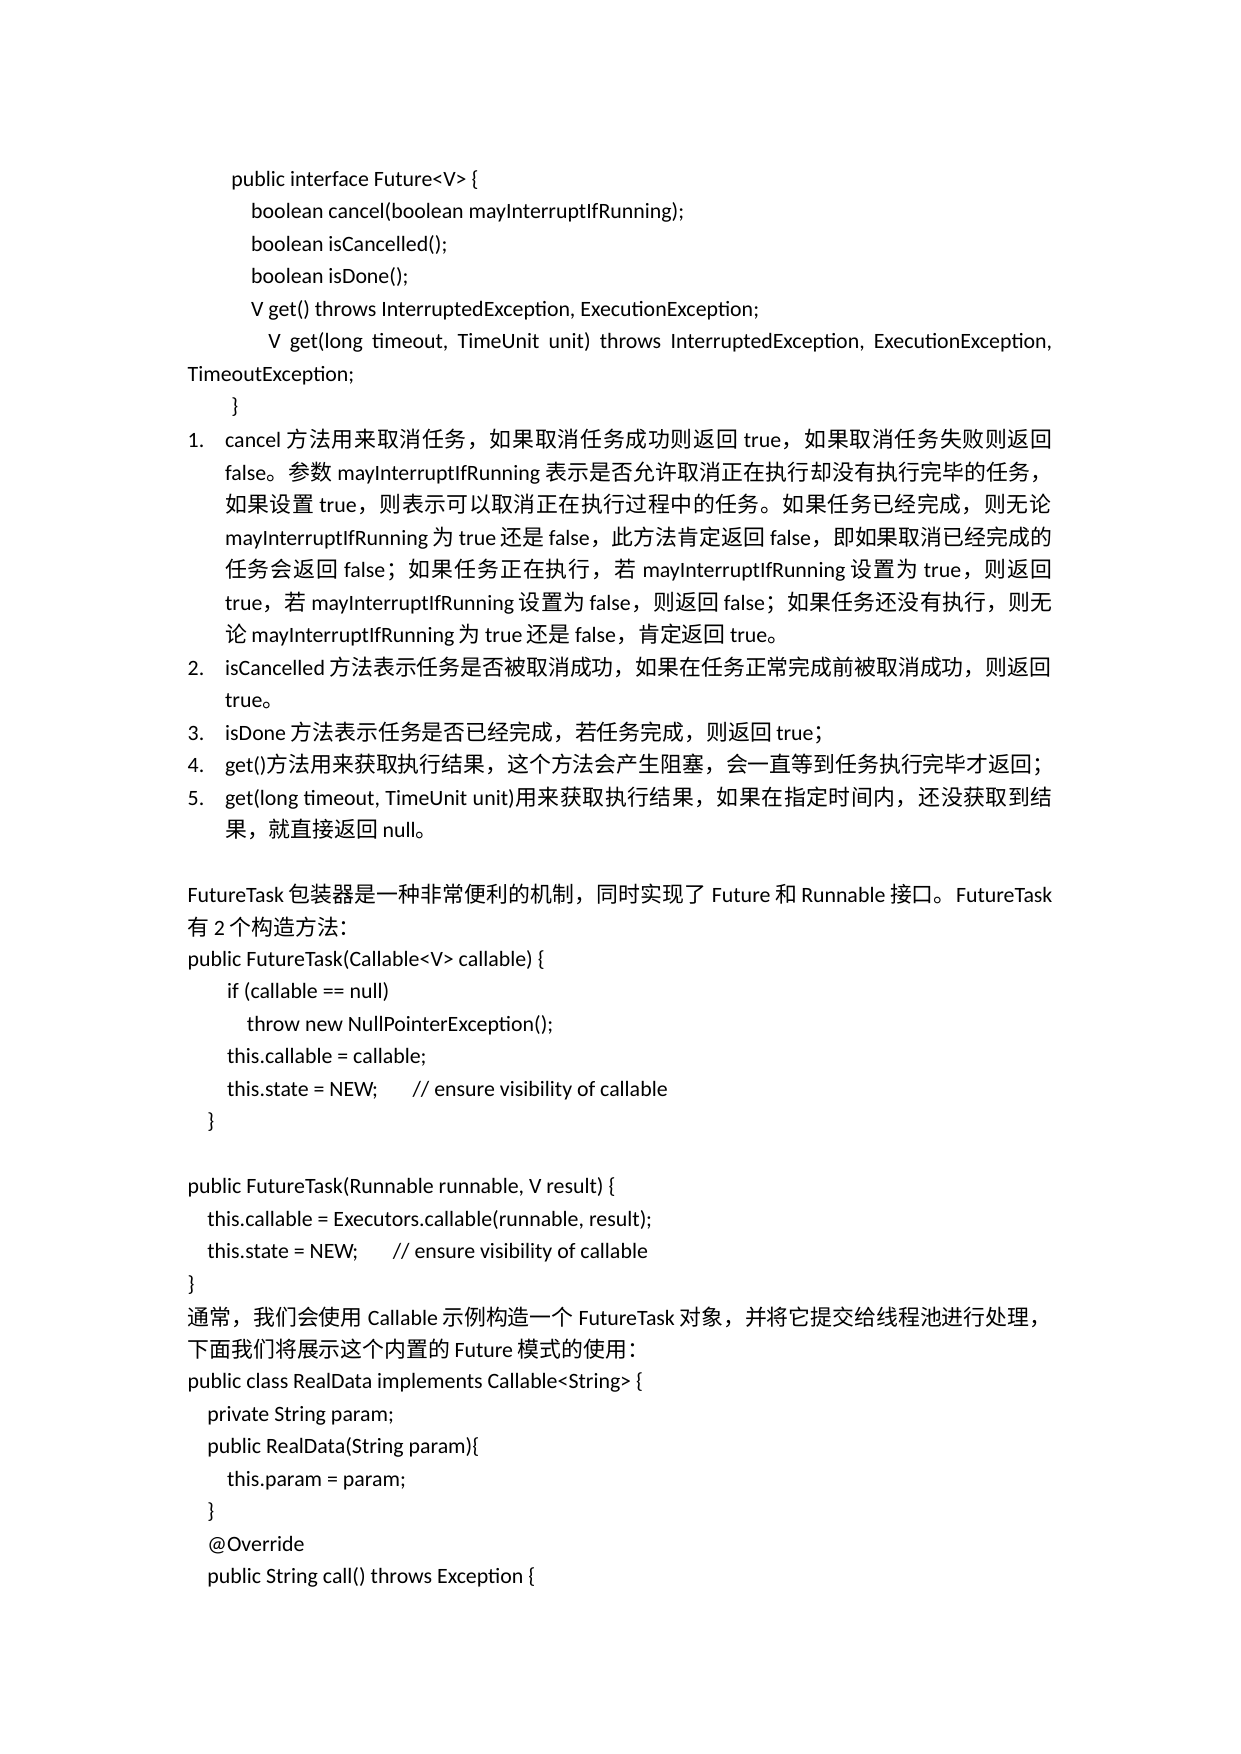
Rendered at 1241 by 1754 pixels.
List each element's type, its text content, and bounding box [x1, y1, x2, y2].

text public RealData(String param){ [187, 1429, 1053, 1462]
text } [187, 1104, 1053, 1137]
text public class RealData implements Callable<String> { [187, 1364, 1053, 1397]
text this.state = NEW; // ensure visibility of callable [187, 1072, 1053, 1104]
text throw new NullPointerException(); [187, 1007, 1053, 1039]
text } [187, 389, 1053, 422]
text } [187, 1494, 1053, 1527]
text this.param = param; [187, 1462, 1053, 1494]
list isDone方法表示任务是否已经完成，若任务完成，则返回true； [187, 714, 1053, 747]
text boolean cancel(boolean mayInterruptIfRunning); [187, 194, 1053, 227]
text FutureTask包装器是一种非常便利的机制，同时实现了Future和Runnable接口。FutureTask有2个构造方法： [187, 877, 1053, 942]
text if (callable == null) [187, 974, 1053, 1007]
text public FutureTask(Callable<V> callable) { [187, 942, 1053, 974]
list get(long timeout, TimeUnit unit)用来获取执行结果，如果在指定时间内，还没获取到结果，就直接返回null。 [187, 779, 1053, 844]
text public String call() throws Exception { [187, 1559, 1053, 1592]
text this.callable = Executors.callable(runnable, result); [187, 1202, 1053, 1234]
text this.state = NEW; // ensure visibility of callable [187, 1234, 1053, 1267]
text public FutureTask(Runnable runnable, V result) { [187, 1169, 1053, 1202]
text @Override [187, 1527, 1053, 1559]
list get()方法用来获取执行结果，这个方法会产生阻塞，会一直等到任务执行完毕才返回； [187, 747, 1053, 779]
text 通常，我们会使用Callable示例构造一个FutureTask对象，并将它提交给线程池进行处理，下面我们将展示这个内置的Future模式的使用： [187, 1299, 1053, 1364]
text V get() throws InterruptedException, ExecutionException; [187, 292, 1053, 324]
text boolean isDone(); [187, 259, 1053, 292]
list cancel方法用来取消任务，如果取消任务成功则返回true，如果取消任务失败则返回false。参数mayInterruptIfRunning表示是否允许取消正在执行却没有执行完毕的任务，如果设置true，则表示可以取消正在执行过程中的任务。如果任务已经完成，则无论mayInterruptIfRunning为true还是false，此方法肯定返回false，即如果取消已经完成的任务会返回false；如果任务正在执行，若mayInterruptIfRunning设置为true，则返回true，若mayInterruptIfRunning设置为false，则返回false；如果任务还没有执行，则无论mayInterruptIfRunning为true还是false，肯定返回true。 [187, 422, 1053, 649]
text public interface Future<V> { [187, 162, 1053, 194]
text boolean isCancelled(); [187, 227, 1053, 259]
text private String param; [187, 1397, 1053, 1429]
text this.callable = callable; [187, 1039, 1053, 1072]
list isCancelled方法表示任务是否被取消成功，如果在任务正常完成前被取消成功，则返回 true。 [187, 649, 1053, 714]
text V get(long timeout, TimeUnit unit) throws InterruptedException, ExecutionException, TimeoutException; [187, 324, 1053, 389]
text } [187, 1267, 1053, 1299]
